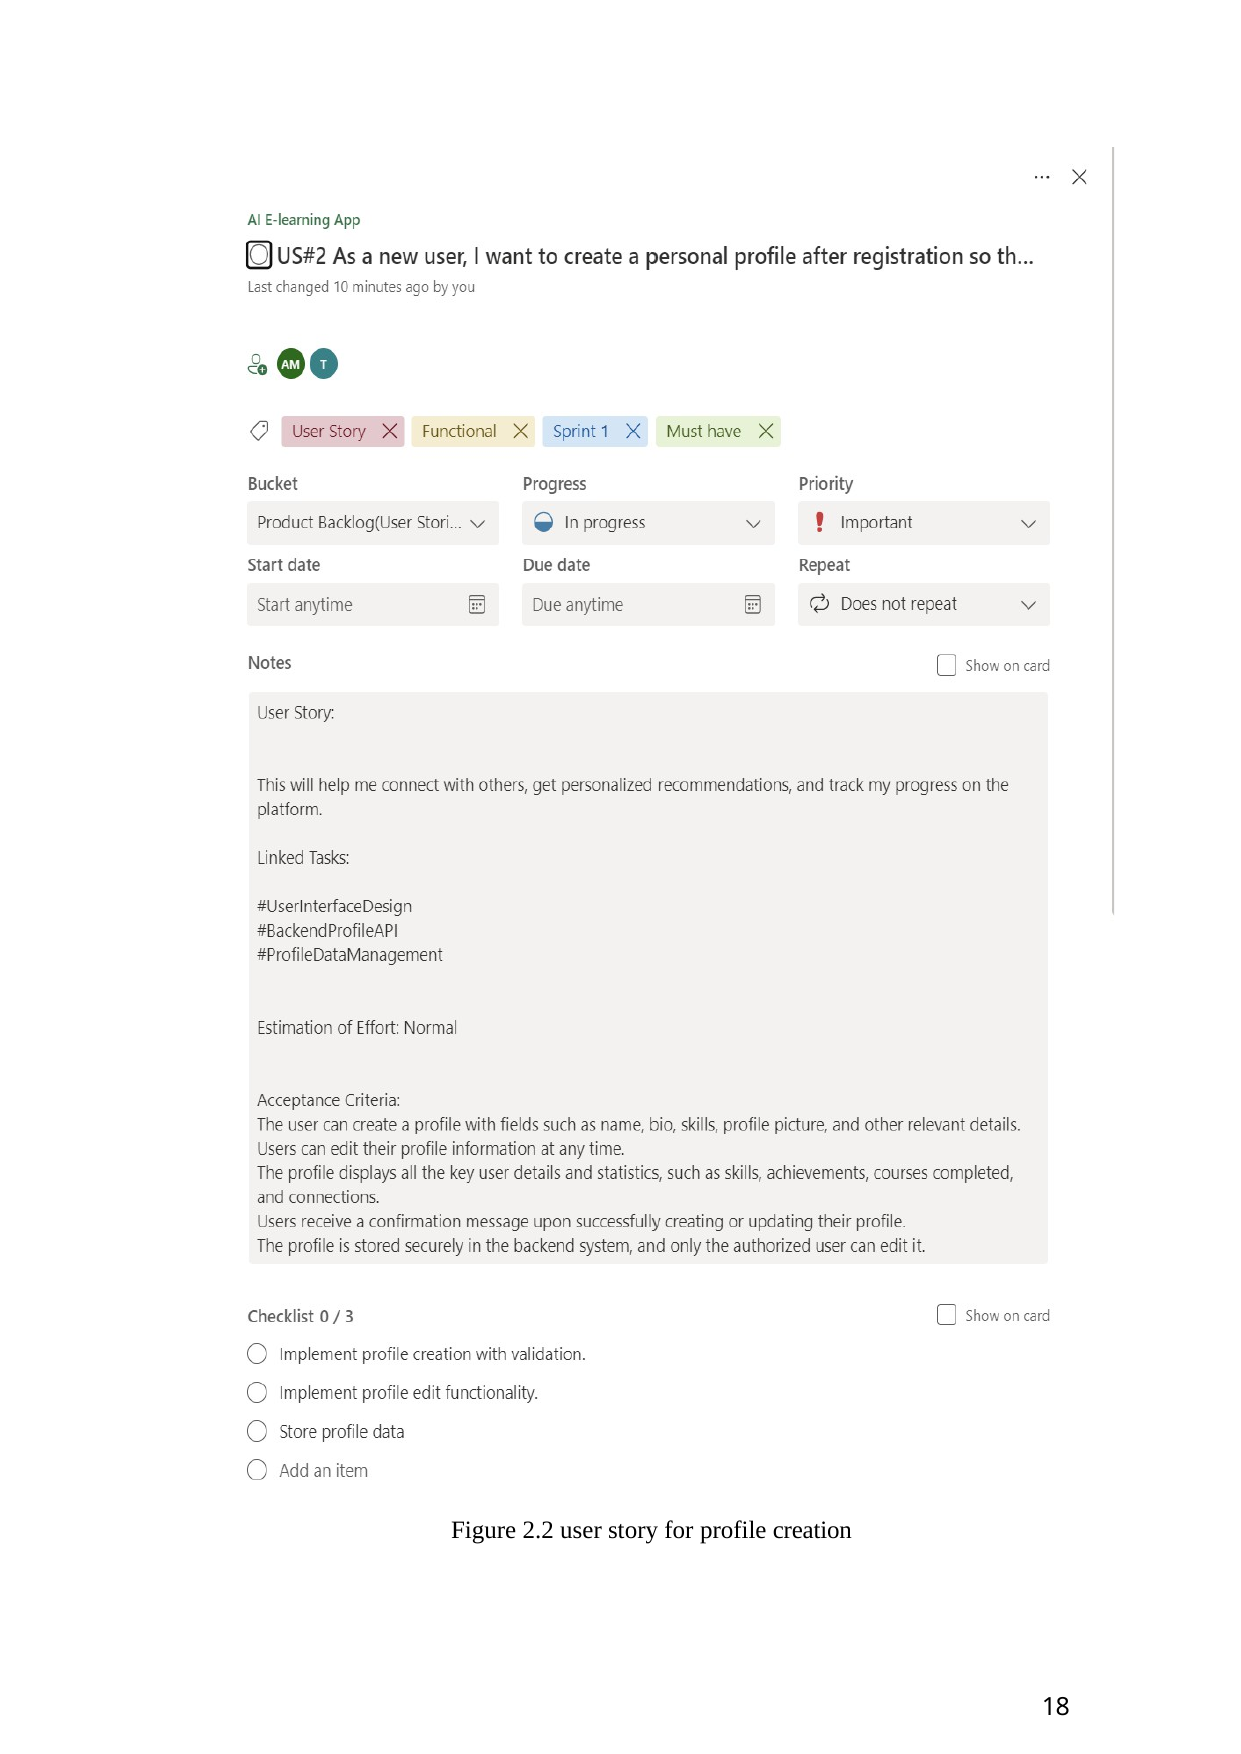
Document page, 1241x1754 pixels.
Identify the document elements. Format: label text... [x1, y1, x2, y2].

text Figure 2.2 user story for profile creation [85, 1516, 1217, 1544]
picture [245, 147, 1115, 1480]
